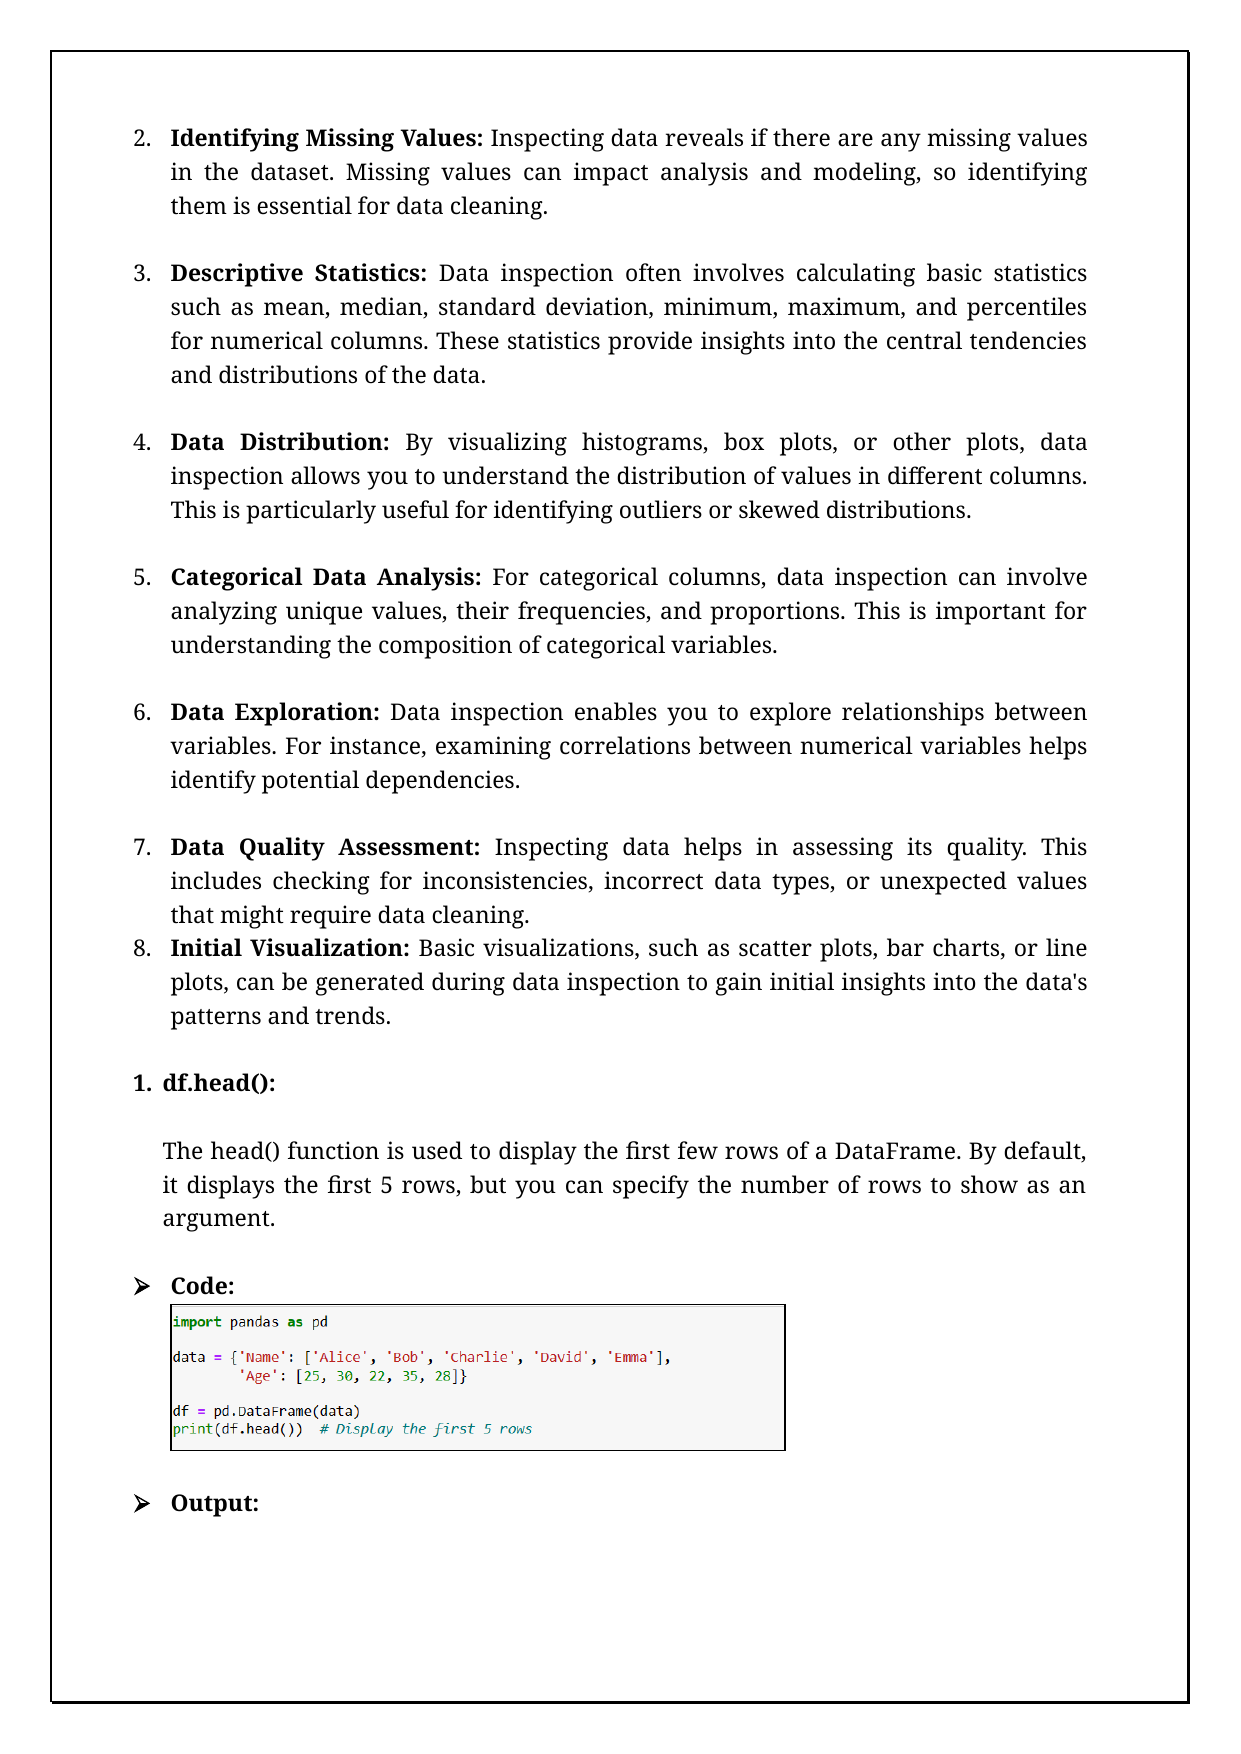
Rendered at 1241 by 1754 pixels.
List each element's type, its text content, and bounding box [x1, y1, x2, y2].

list Identifying Missing Values: Inspecting data reveals if there are any missing values in the dataset. Missing values can impact analysis and modeling, so identifying them is essential for data cleaning. [133, 122, 1089, 221]
list Data Quality Assessment: Inspecting data helps in assessing its quality. This includes checking for inconsistencies, incorrect data types, or unexpected values that might require data cleaning. [133, 831, 1089, 930]
list Categorical Data Analysis: For categorical columns, data inspection can involve analyzing unique values, their frequencies, and proportions. This is important for understanding the composition of categorical variables. [133, 561, 1089, 660]
list Data Distribution: By visualizing histograms, box plots, or other plots, data inspection allows you to understand the distribution of values in different columns. This is particularly useful for identifying outliers or skewed distributions. [133, 426, 1089, 525]
list Initial Visualization: Basic visualizations, such as scatter plots, bar charts, or line plots, can be generated during data inspection to gain initial insights into the data's patterns and trends. [133, 932, 1089, 1031]
picture [172, 1305, 784, 1450]
list Data Exploration: Data inspection enables you to explore relationships between variables. For instance, examining correlations between numerical variables helps identify potential dependencies. [133, 696, 1089, 795]
list The head() function is used to display the first few rows of a DataFrame. By default, it displays the first 5 rows, but you can specify the number of rows to show as an argument. [162, 1135, 1089, 1234]
list Code: [133, 1270, 1089, 1301]
list df.head(): [133, 1067, 1089, 1099]
list Output: [133, 1487, 1089, 1518]
list Descriptive Statistics: Data inspection often involves calculating basic statistics such as mean, median, standard deviation, minimum, maximum, and percentiles for numerical columns. These statistics provide insights into the central tendencies and distributions of the data. [133, 257, 1089, 390]
